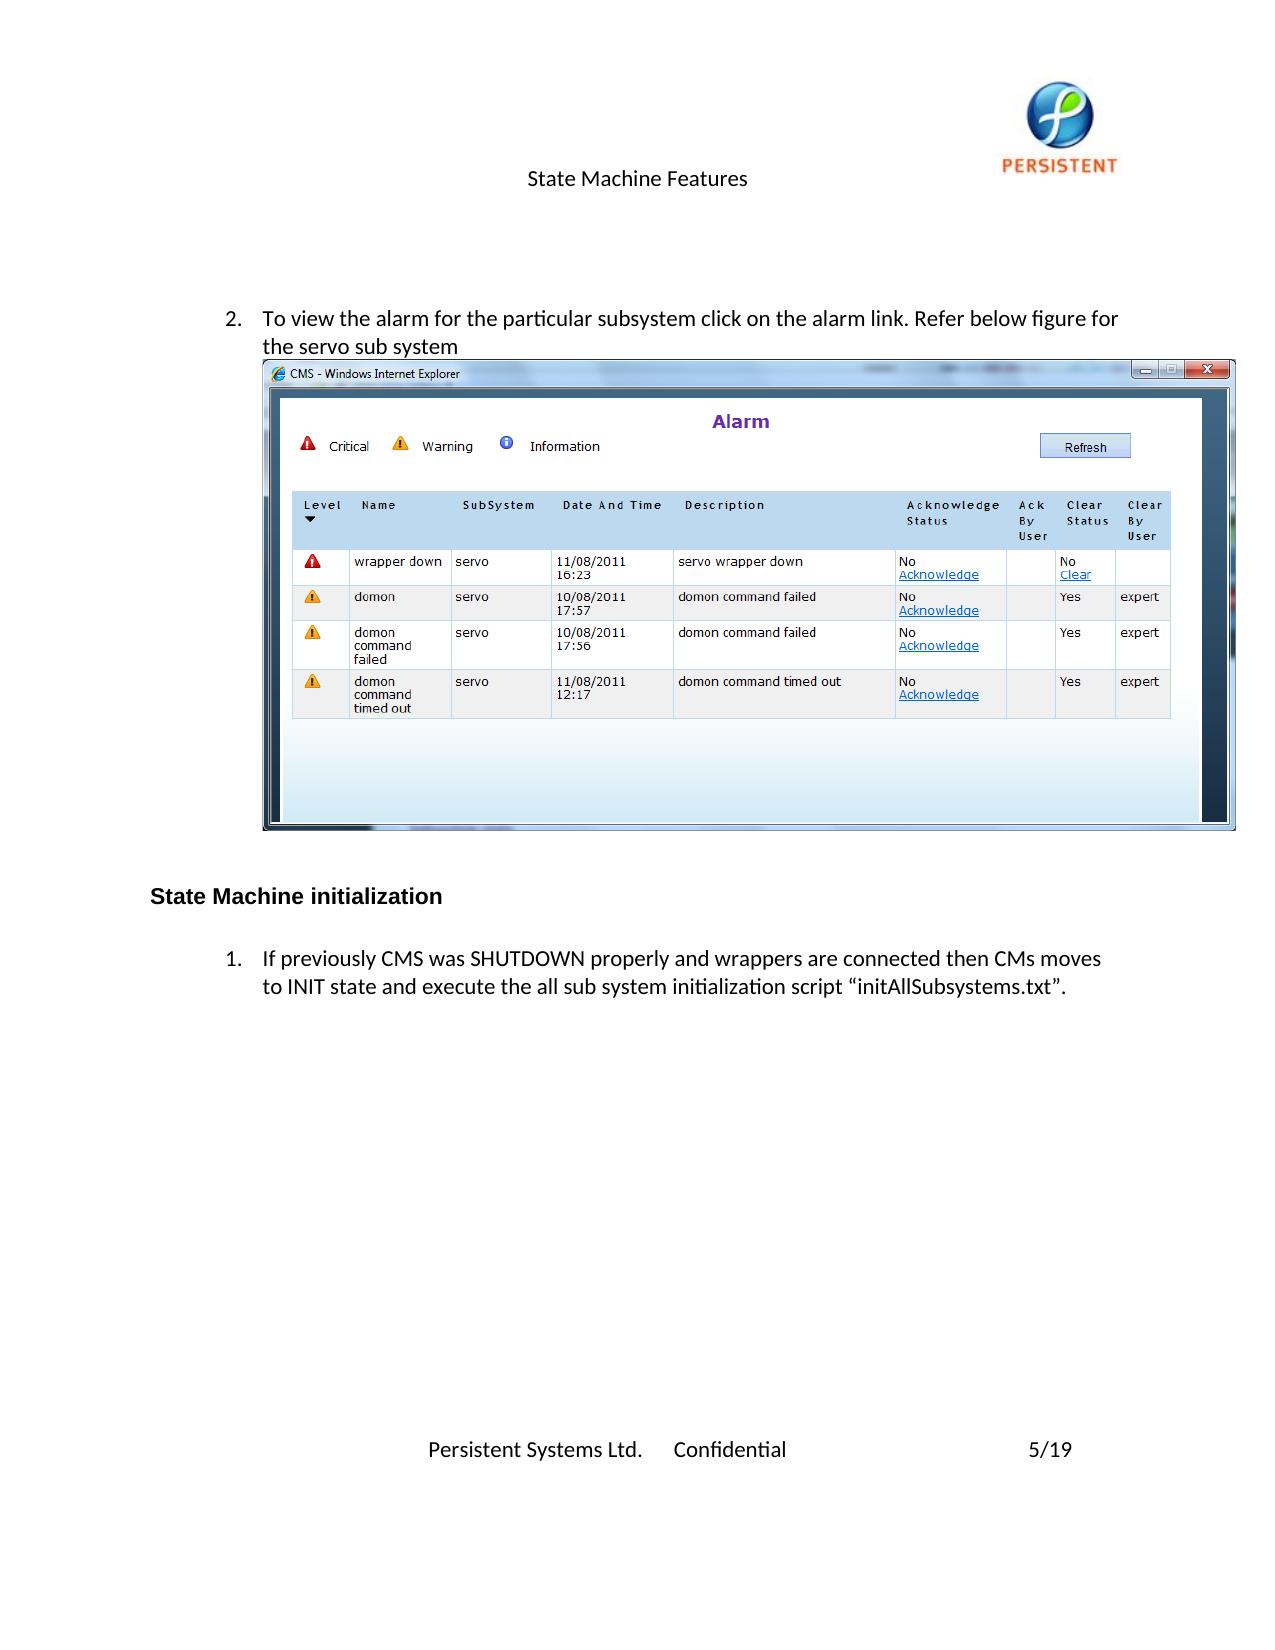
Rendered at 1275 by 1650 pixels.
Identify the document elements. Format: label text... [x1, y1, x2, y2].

list To view the alarm for the particular subsystem click on the alarm link. Refer below figure for the servo sub system [225, 304, 1125, 360]
picture [262, 359, 1236, 831]
subtitle State Machine initialization [150, 883, 1125, 909]
list If previously CMS was SHUTDOWN properly and wrappers are connected then CMs moves to INIT state and execute the all sub system initialization script “initAllSubsystems.txt”. [225, 944, 1125, 1000]
picture [991, 75, 1123, 186]
